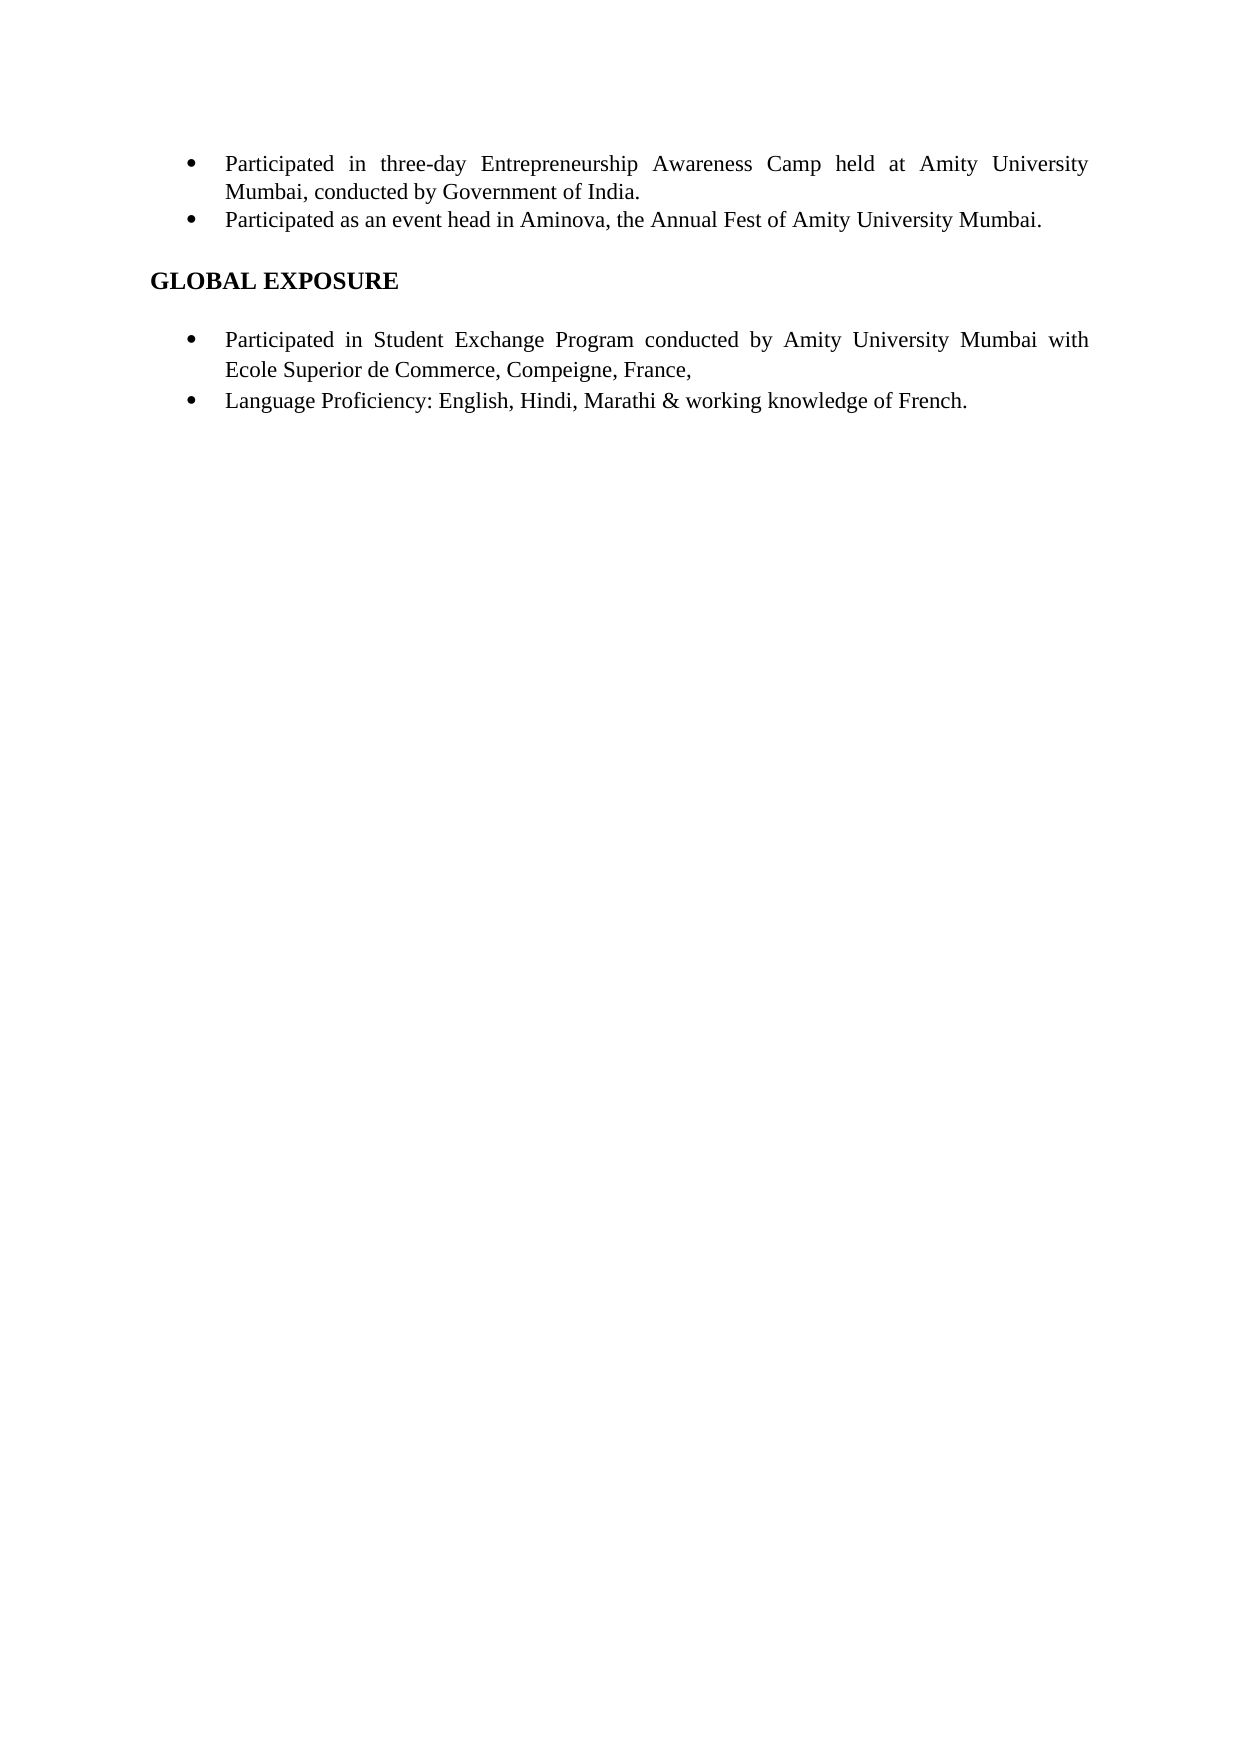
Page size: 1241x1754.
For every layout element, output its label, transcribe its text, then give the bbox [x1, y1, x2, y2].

list Language Proficiency: English, Hindi, Marathi & working knowledge of French. [187, 387, 1090, 413]
text GLOBAL EXPOSURE [150, 266, 1090, 294]
list Participated as an event head in Aminova, the Annual Fest of Amity University Mumbai. [187, 206, 1090, 232]
list Participated in Student Exchange Program conducted by Amity University Mumbai with Ecole Superior de Commerce, Compeigne, France, [187, 326, 1090, 383]
list Participated in three-day Entrepreneurship Awareness Camp held at Amity University Mumbai, conducted by Government of India. [187, 150, 1090, 204]
